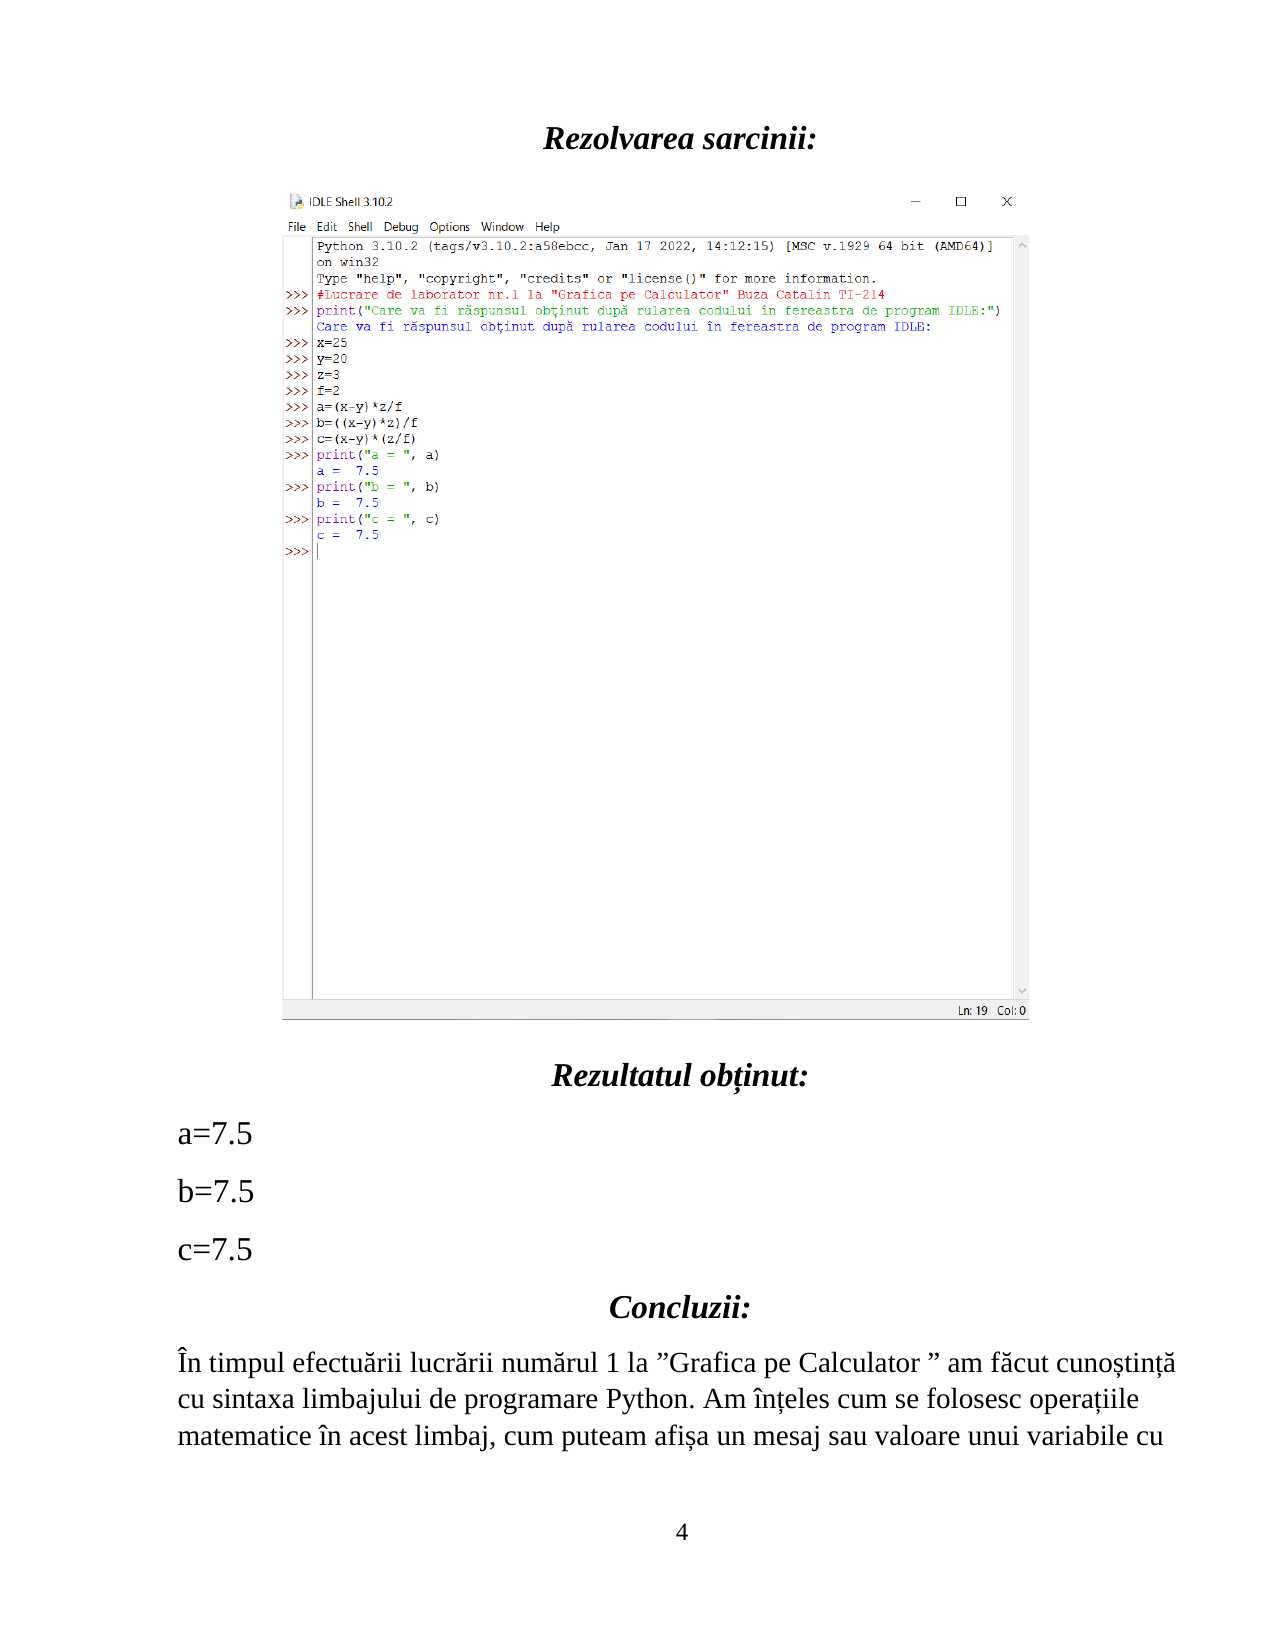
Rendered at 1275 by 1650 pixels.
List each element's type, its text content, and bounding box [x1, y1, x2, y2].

picture [282, 193, 1030, 1020]
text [177, 1346, 1186, 1451]
text c=7.5 [177, 1229, 1186, 1268]
text b=7.5 [177, 1171, 1186, 1210]
text Rezultatul obținut: [177, 415, 1186, 1094]
text Concluzii: [177, 1287, 1186, 1326]
text Rezolvarea sarcinii: [177, 118, 1186, 156]
text a=7.5 [177, 1113, 1186, 1152]
